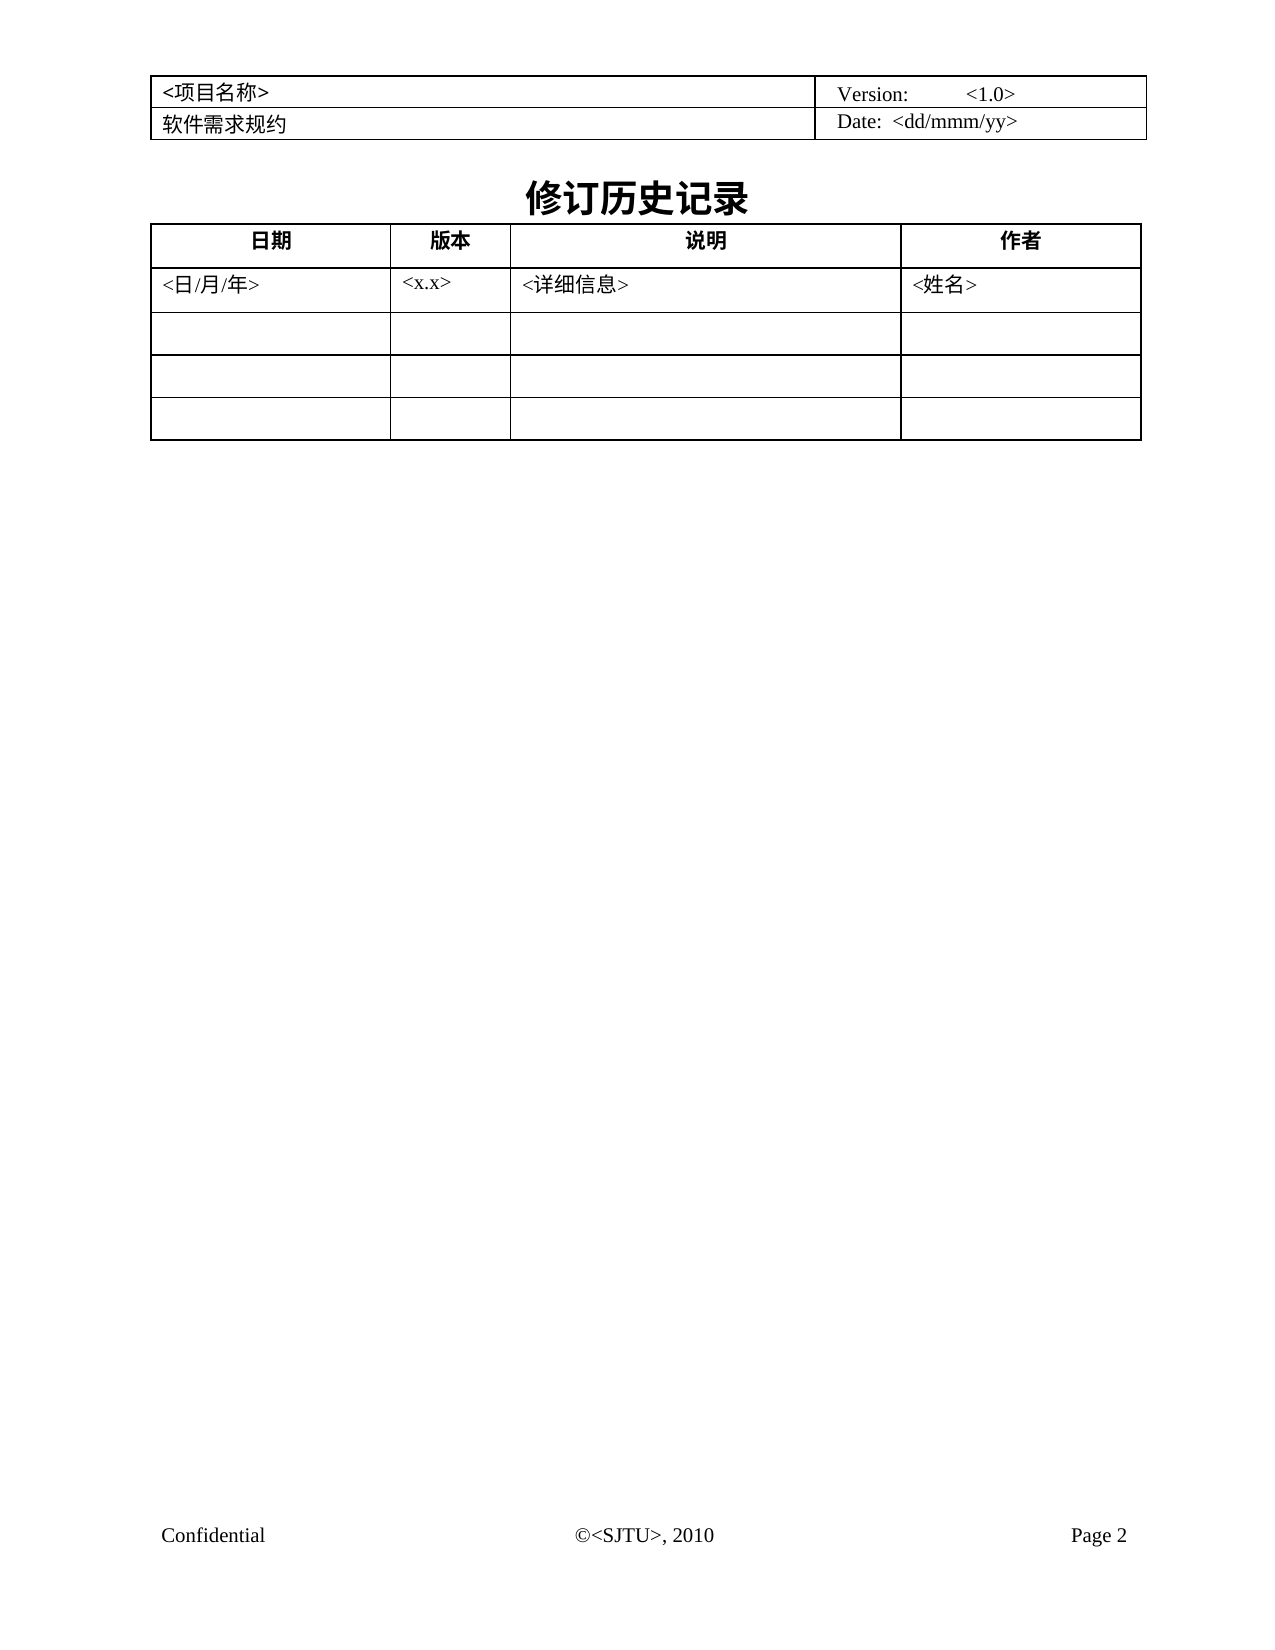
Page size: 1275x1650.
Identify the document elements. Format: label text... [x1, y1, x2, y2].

table_cell [511, 313, 900, 354]
table_cell [391, 313, 510, 354]
table_header 说明 [511, 225, 900, 267]
table_cell [511, 398, 900, 439]
table_cell [902, 398, 1140, 439]
table_cell <详细信息> [511, 269, 900, 311]
table_cell [152, 398, 390, 439]
table_cell [391, 398, 510, 439]
table_cell [391, 356, 510, 396]
table_cell [511, 356, 900, 396]
table_cell [902, 356, 1140, 396]
table_cell <日/月/年> [152, 269, 390, 311]
table_cell <x.x> [391, 269, 510, 311]
table_header 作者 [902, 225, 1140, 267]
title 修订历史记录 [150, 169, 1125, 223]
table_cell [152, 356, 390, 396]
table_cell <姓名> [902, 269, 1140, 311]
table_header 日期 [152, 225, 390, 267]
table_cell [152, 313, 390, 354]
table_header 版本 [391, 225, 510, 267]
table_cell [902, 313, 1140, 354]
